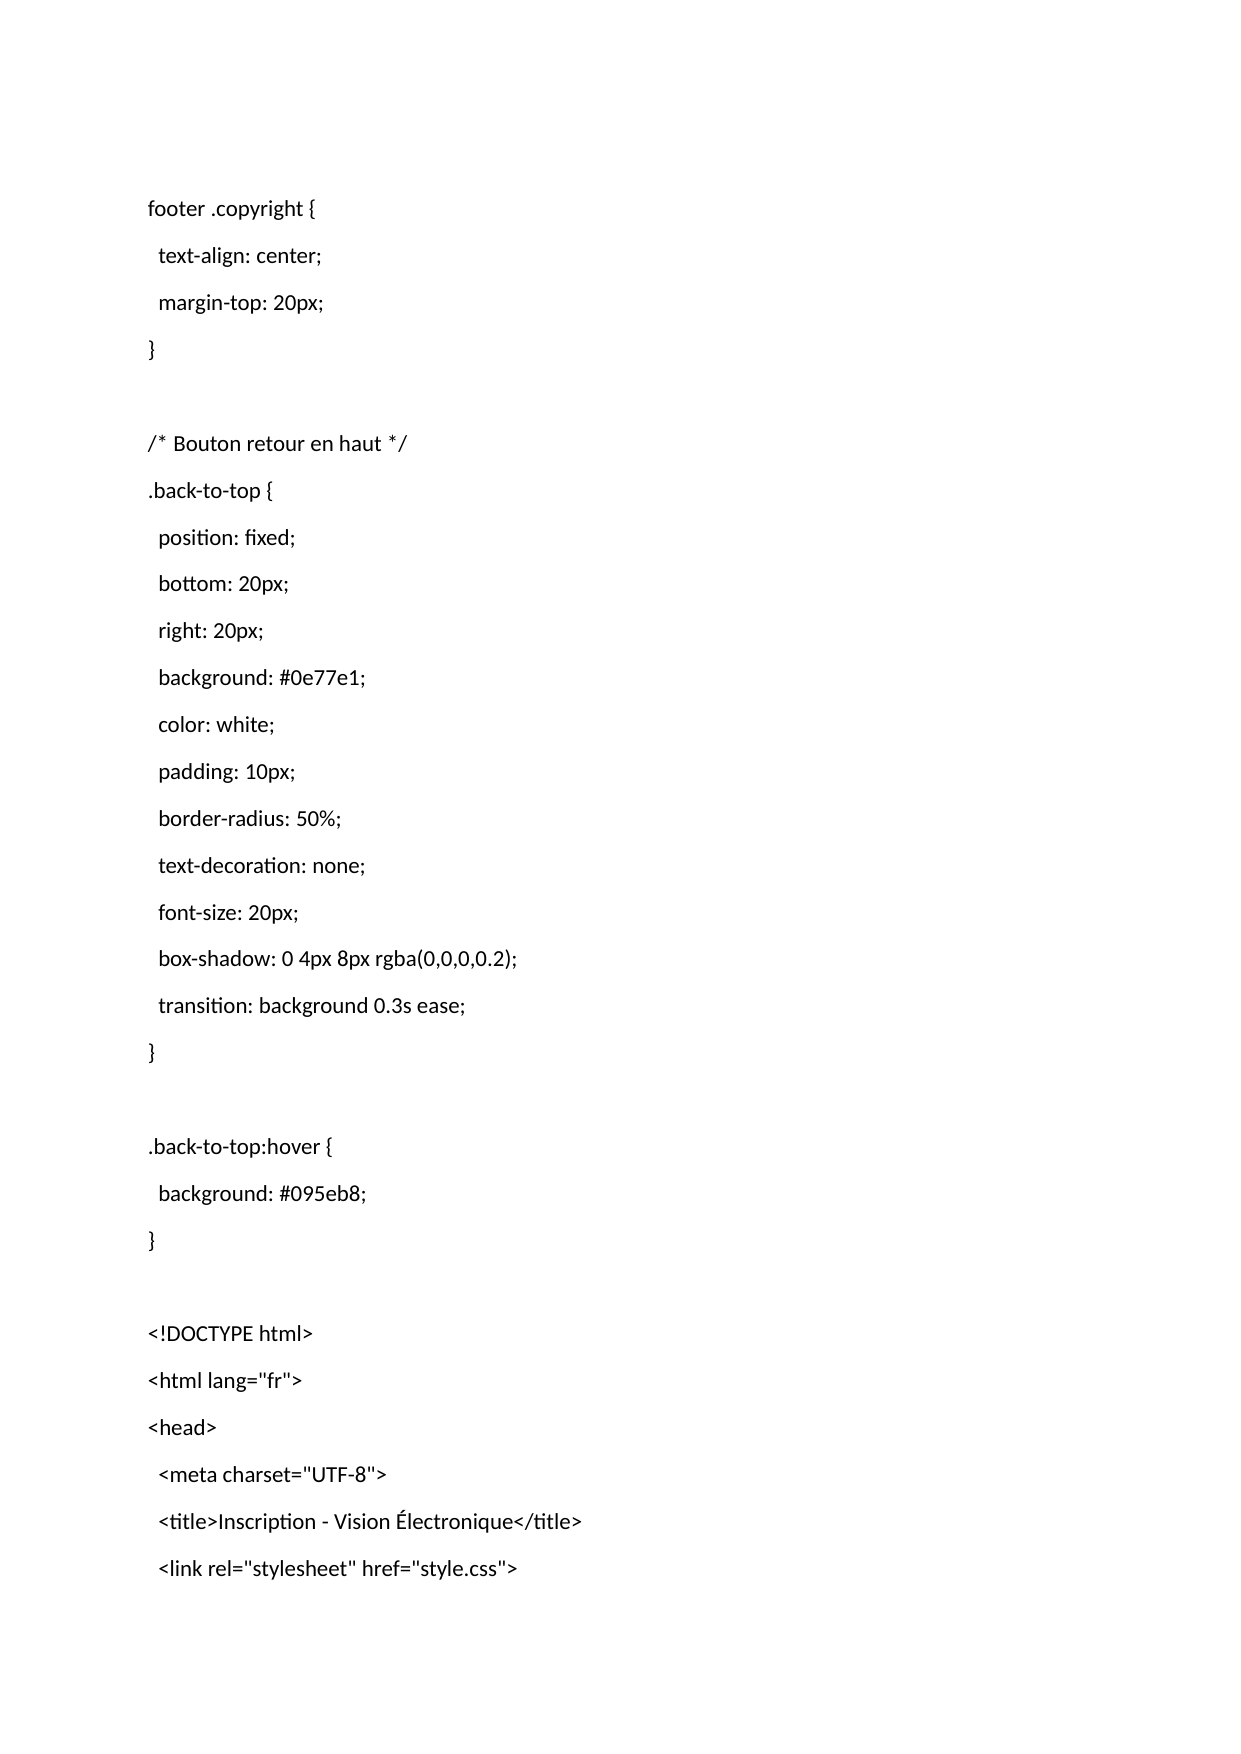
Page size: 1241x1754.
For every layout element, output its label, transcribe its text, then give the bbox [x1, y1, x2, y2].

text background: #0e77e1; [148, 663, 1093, 691]
text transition: background 0.3s ease; [148, 991, 1093, 1019]
text /* Bouton retour en haut */ [148, 429, 1093, 457]
text font-size: 20px; [148, 898, 1093, 926]
text <!DOCTYPE html> [148, 1319, 1093, 1347]
text } [148, 335, 1093, 363]
text margin-top: 20px; [148, 288, 1093, 316]
text <html lang="fr"> [148, 1366, 1093, 1394]
text <head> [148, 1413, 1093, 1441]
text bottom: 20px; [148, 569, 1093, 597]
text box-shadow: 0 4px 8px rgba(0,0,0,0.2); [148, 944, 1093, 972]
text footer .copyright { [148, 194, 1093, 222]
text text-decoration: none; [148, 851, 1093, 879]
text right: 20px; [148, 616, 1093, 644]
text text-align: center; [148, 241, 1093, 269]
text <link rel="stylesheet" href="style.css"> [148, 1554, 1093, 1582]
text color: white; [148, 710, 1093, 738]
text position: fixed; [148, 523, 1093, 551]
text .back-to-top { [148, 476, 1093, 504]
text <title>Inscription - Vision Électronique</title> [148, 1507, 1093, 1535]
text background: #095eb8; [148, 1179, 1093, 1207]
text } [148, 1038, 1093, 1066]
text .back-to-top:hover { [148, 1132, 1093, 1160]
text <meta charset="UTF-8"> [148, 1460, 1093, 1488]
text border-radius: 50%; [148, 804, 1093, 832]
text padding: 10px; [148, 757, 1093, 785]
text } [148, 1226, 1093, 1254]
